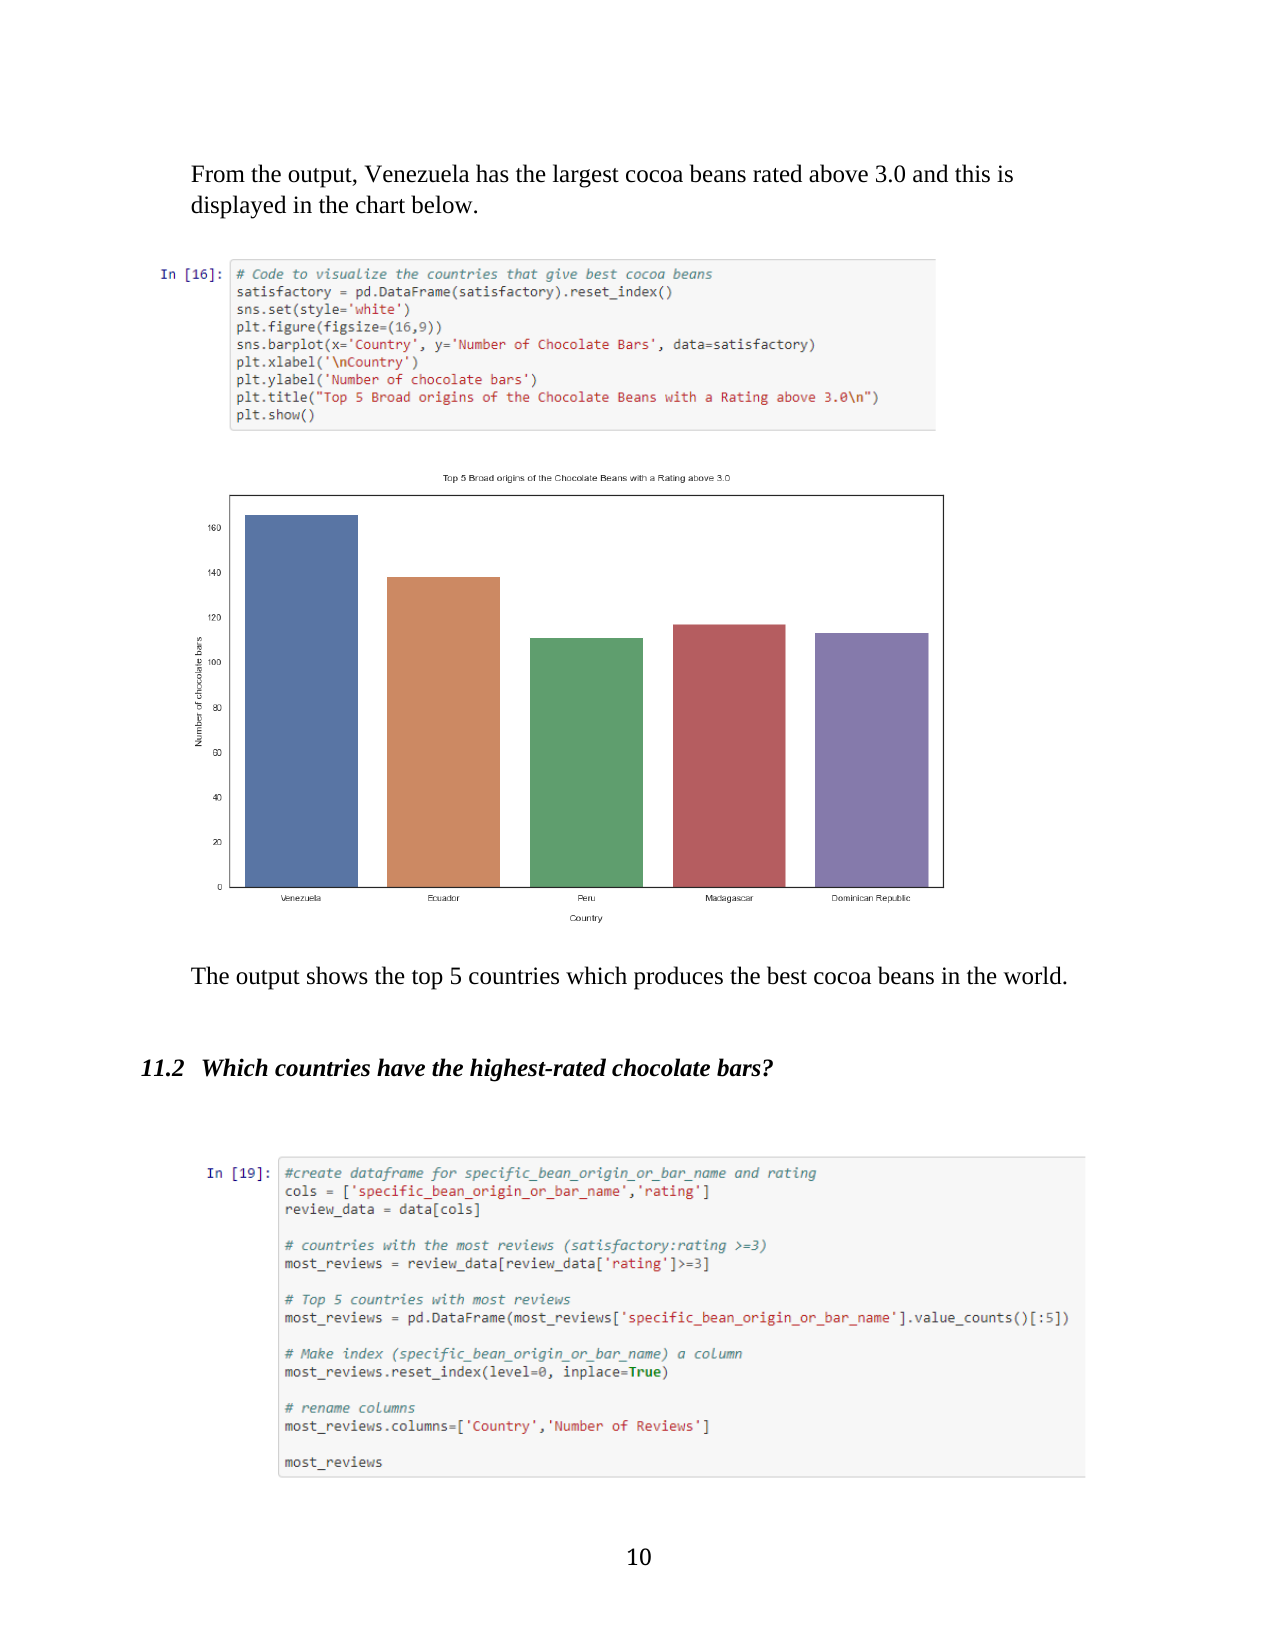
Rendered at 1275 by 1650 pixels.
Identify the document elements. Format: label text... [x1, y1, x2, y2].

picture [190, 1143, 1086, 1480]
picture [140, 250, 936, 439]
text From the output, Venezuela has the largest cocoa beans rated above 3.0 and this is displayed in the chart below. [191, 156, 1087, 219]
text The output shows the top 5 countries which produces the best cocoa beans in the world. [191, 959, 1087, 990]
subtitle Which countries have the highest-rated chocolate bars? [141, 1053, 1137, 1081]
picture [190, 469, 948, 928]
